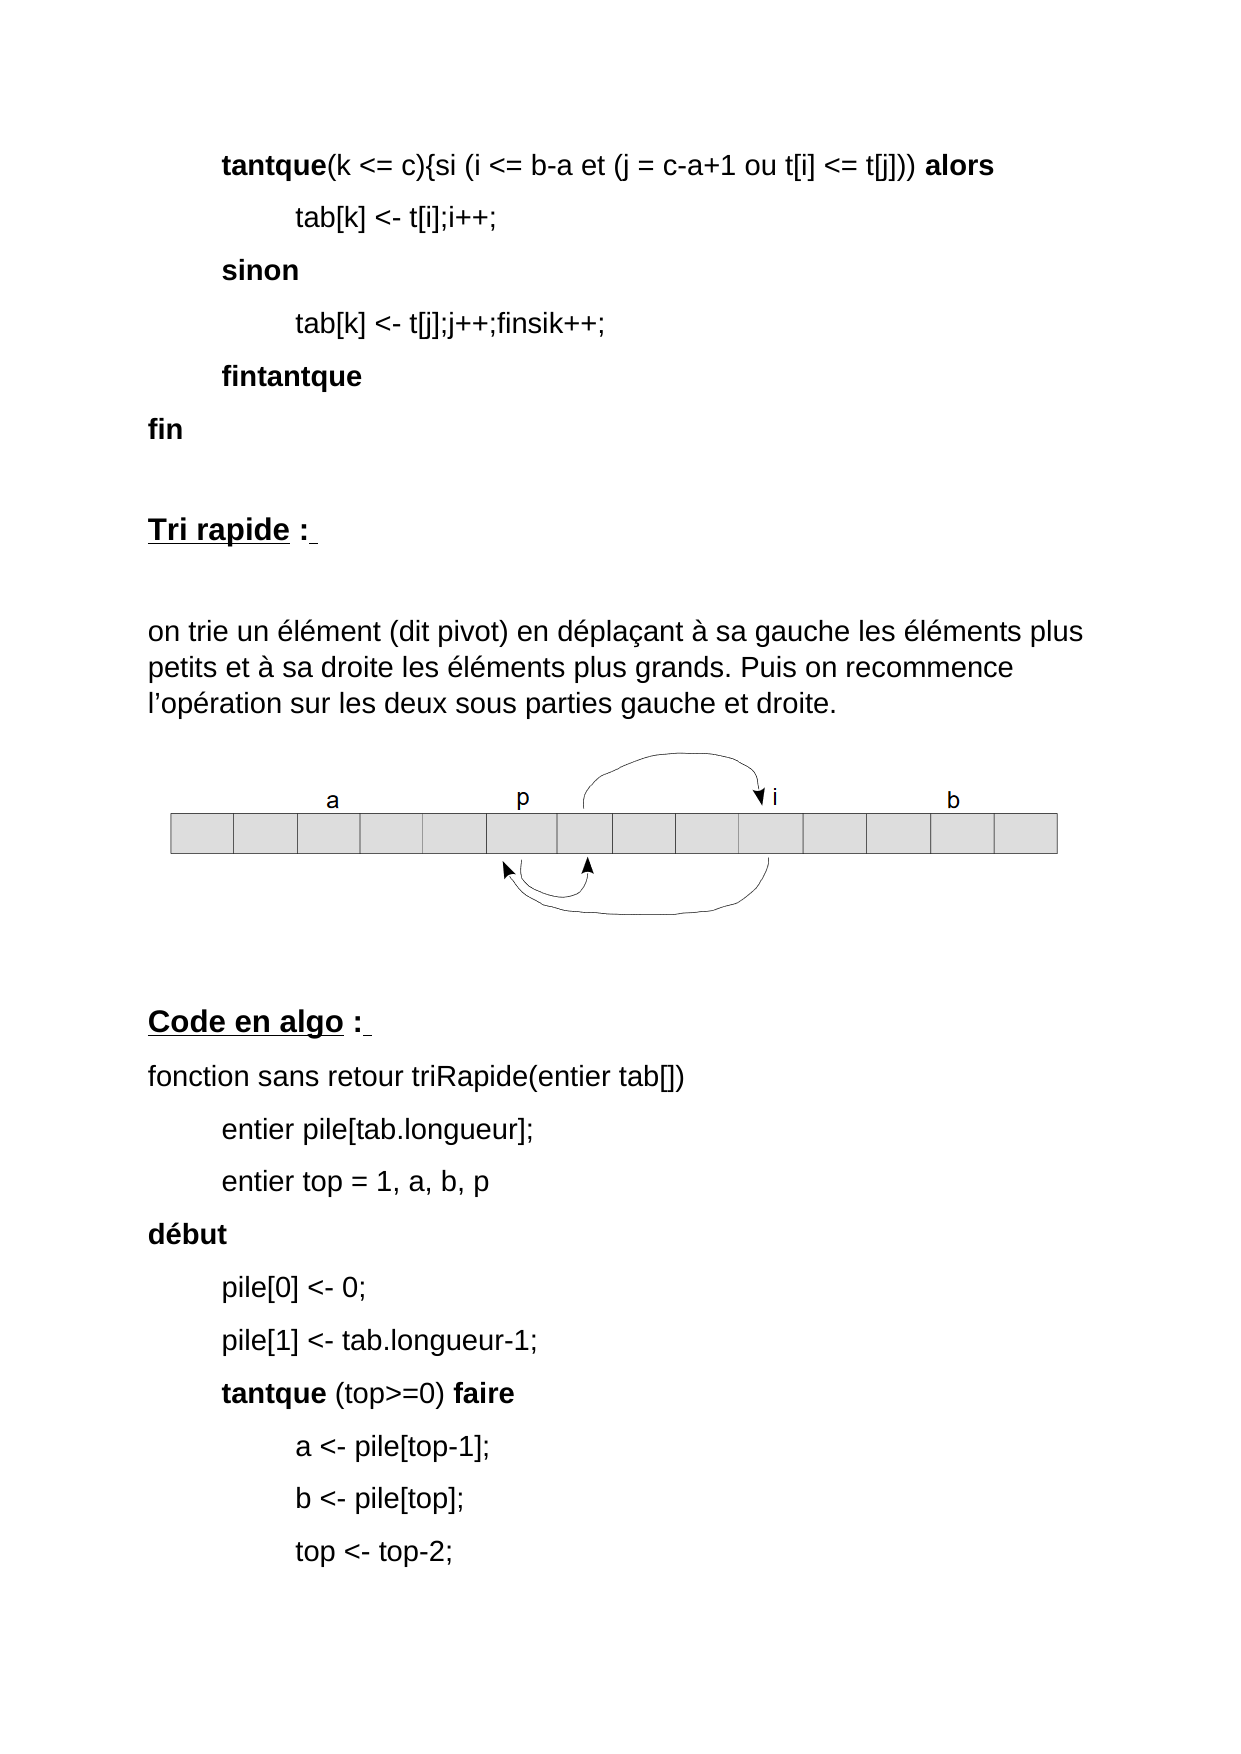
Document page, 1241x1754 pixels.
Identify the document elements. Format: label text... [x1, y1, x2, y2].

text a <- pile[top-1]; [148, 1428, 1093, 1462]
text b <- pile[top]; [221, 1481, 1093, 1515]
text entier top = 1, a, b, p [148, 1164, 1093, 1198]
text pile[1] <- tab.longueur-1; [148, 1323, 1093, 1356]
text Code en algo : [148, 1003, 1093, 1039]
text tantque(k <= c){si (i <= b-a et (j = c-a+1 ou t[i] <= t[j])) alors [221, 148, 1093, 181]
text tantque (top>=0) faire [148, 1376, 1093, 1409]
text fonction sans retour triRapide(entier tab[]) [148, 1059, 1093, 1092]
text début [148, 1217, 1093, 1251]
text tab[k] <- t[j];j++;finsik++; [221, 306, 1093, 339]
text Tri rapide : [148, 511, 1093, 547]
text pile[0] <- 0; [148, 1270, 1093, 1304]
text fintantque [148, 359, 1093, 392]
picture [147, 738, 1093, 927]
text on trie un élément (dit pivot) en déplaçant à sa gauche les éléments plus petits et à sa droite les éléments plus grands. Puis on recommence l’opération sur les deux sous parties gauche et droite. [148, 614, 1093, 719]
text top <- top-2; [221, 1534, 1093, 1568]
text entier pile[tab.longueur]; [148, 1112, 1093, 1145]
text tab[k] <- t[i];i++; [221, 200, 1093, 234]
text fin [148, 412, 1093, 445]
text sinon [148, 253, 1093, 287]
